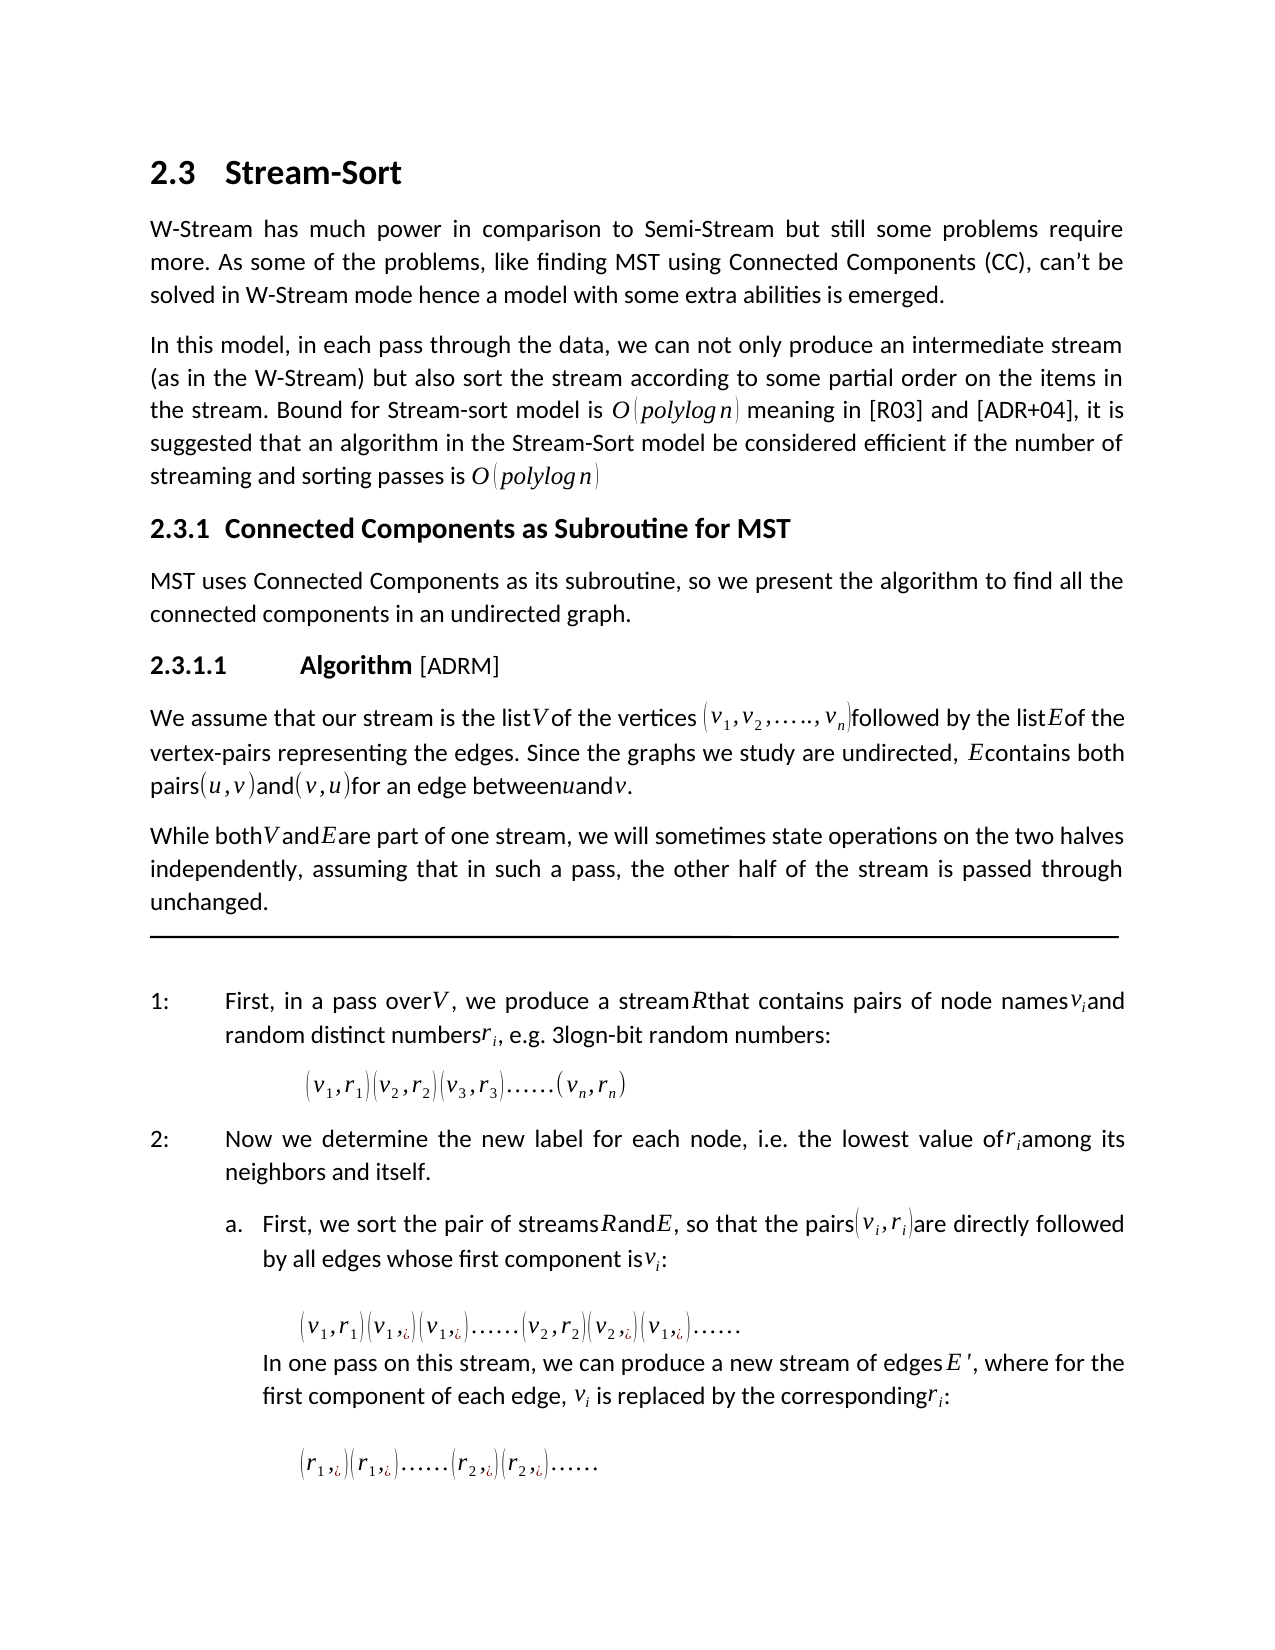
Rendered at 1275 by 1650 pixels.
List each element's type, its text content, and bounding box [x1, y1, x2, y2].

text 2.3 Stream-Sort [150, 150, 1125, 193]
text 2: Now we determine the new label for each node, i.e. the lowest value ofamong its neighbors and itself. [150, 1123, 1125, 1187]
list In one pass on this stream, we can produce a new stream of edges, where for the first component of each edge, is replaced by the corresponding: [262, 1347, 1125, 1411]
text 2.3.1.1 Algorithm [ADRM] [150, 648, 1125, 681]
text 2.3.1 Connected Components as Subroutine for MST [150, 510, 1125, 546]
text MST uses Connected Components as its subroutine, so we present the algorithm to find all the connected components in an undirected graph. [150, 565, 1125, 629]
list First, we sort the pair of streamsand, so that the pairsare directly followed by all edges whose first component is: [225, 1206, 1125, 1274]
text W-Stream has much power in comparison to Semi-Stream but still some problems require more. As some of the problems, like finding MST using Connected Components (CC), can’t be solved in W-Stream mode hence a model with some extra abilities is emerged. [150, 213, 1125, 310]
text We assume that our stream is the listof the vertices followed by the listof the vertex-pairs representing the edges. Since the graphs we study are undirected, contains both pairsandfor an edge betweenand. [150, 700, 1125, 801]
text In this model, in each pass through the data, we can not only produce an intermediate stream (as in the W-Stream) but also sort the stream according to some partial order on the items in the stream. Bound for Stream-sort model is meaning in [R03] and [ADR+04], it is suggested that an algorithm in the Stream-Sort model be considered efficient if the number of streaming and sorting passes is [150, 329, 1125, 491]
text While bothandare part of one stream, we will sometimes state operations on the two halves independently, assuming that in such a pass, the other half of the stream is passed through unchanged. [150, 820, 1125, 916]
text 1: First, in a pass over, we produce a streamthat contains pairs of node namesand random distinct numbers, e.g. 3logn-bit random numbers: [150, 985, 1125, 1050]
